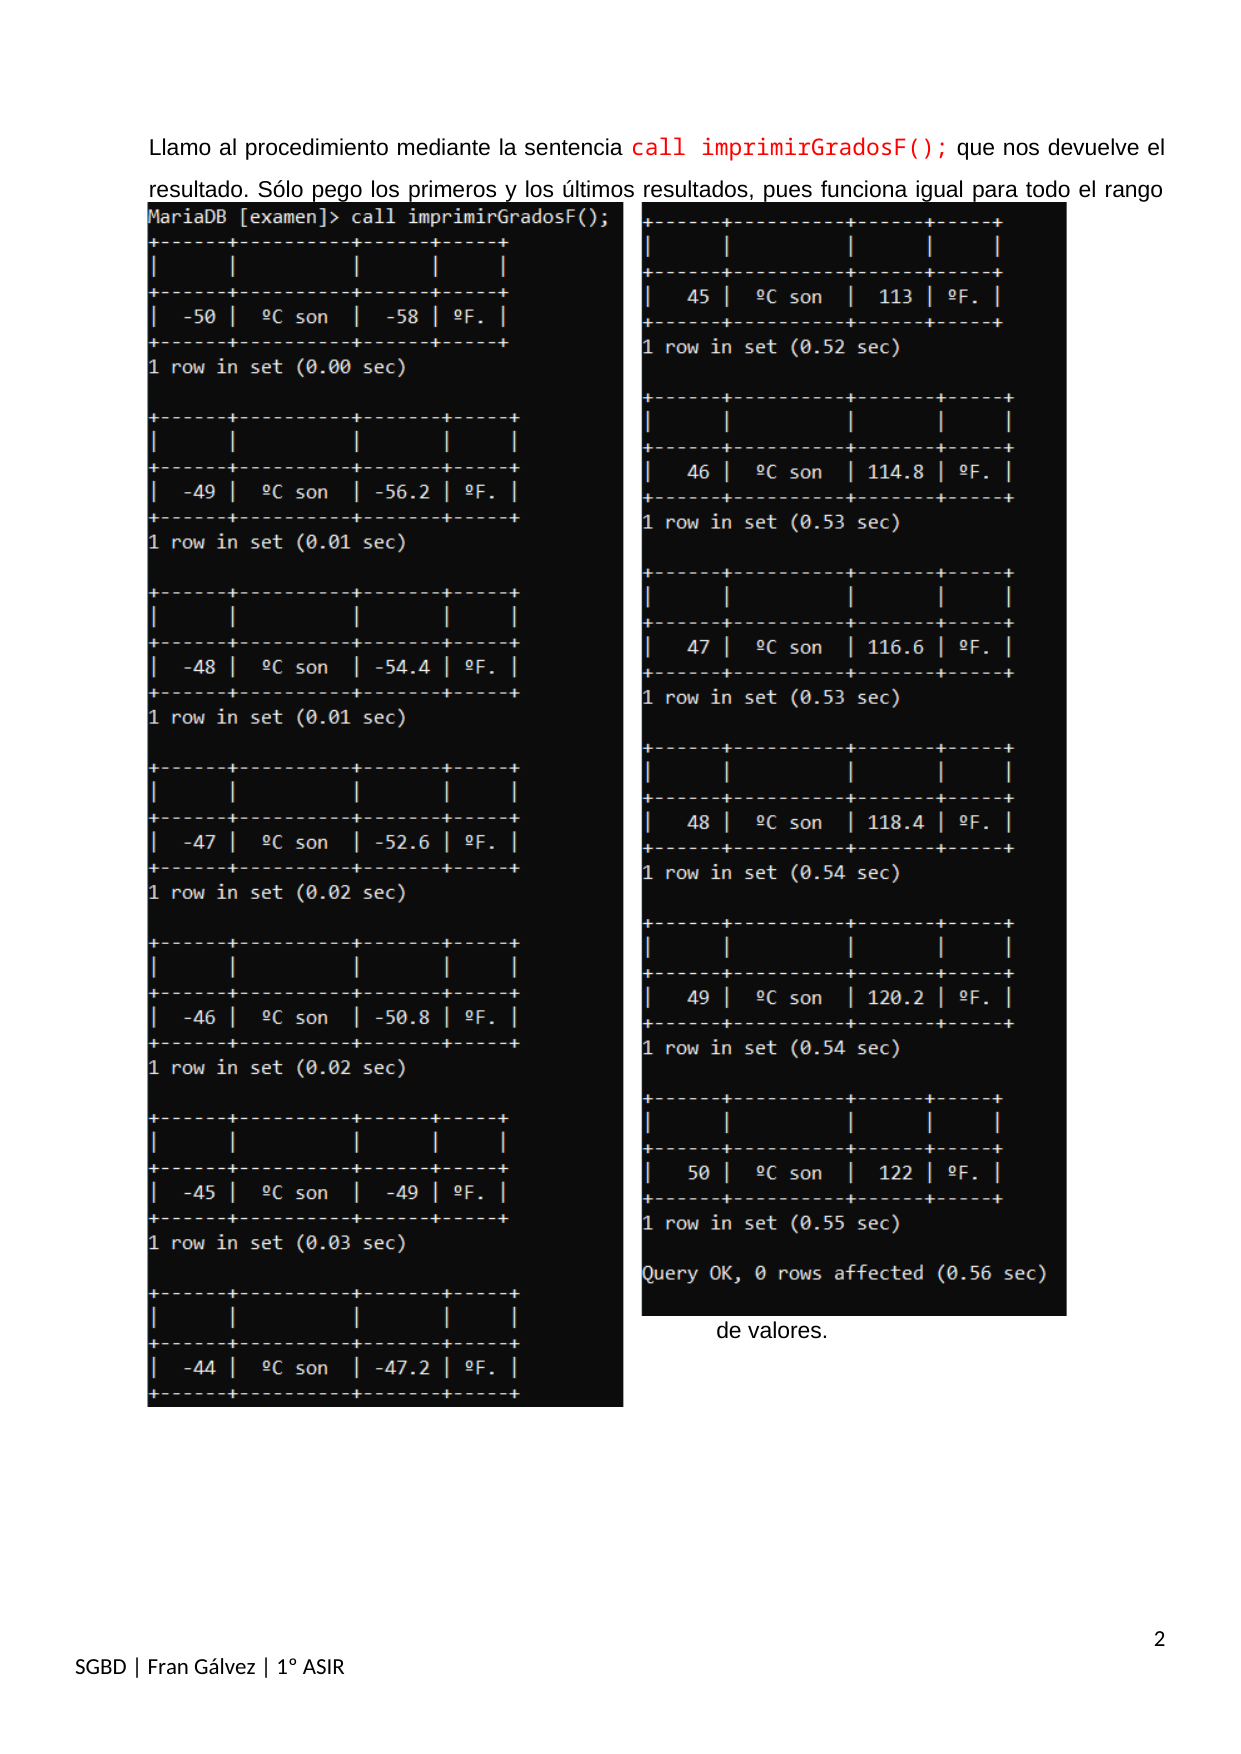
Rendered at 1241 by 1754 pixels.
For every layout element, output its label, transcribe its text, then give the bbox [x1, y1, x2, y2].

picture [641, 202, 1067, 1316]
picture [147, 202, 624, 1407]
